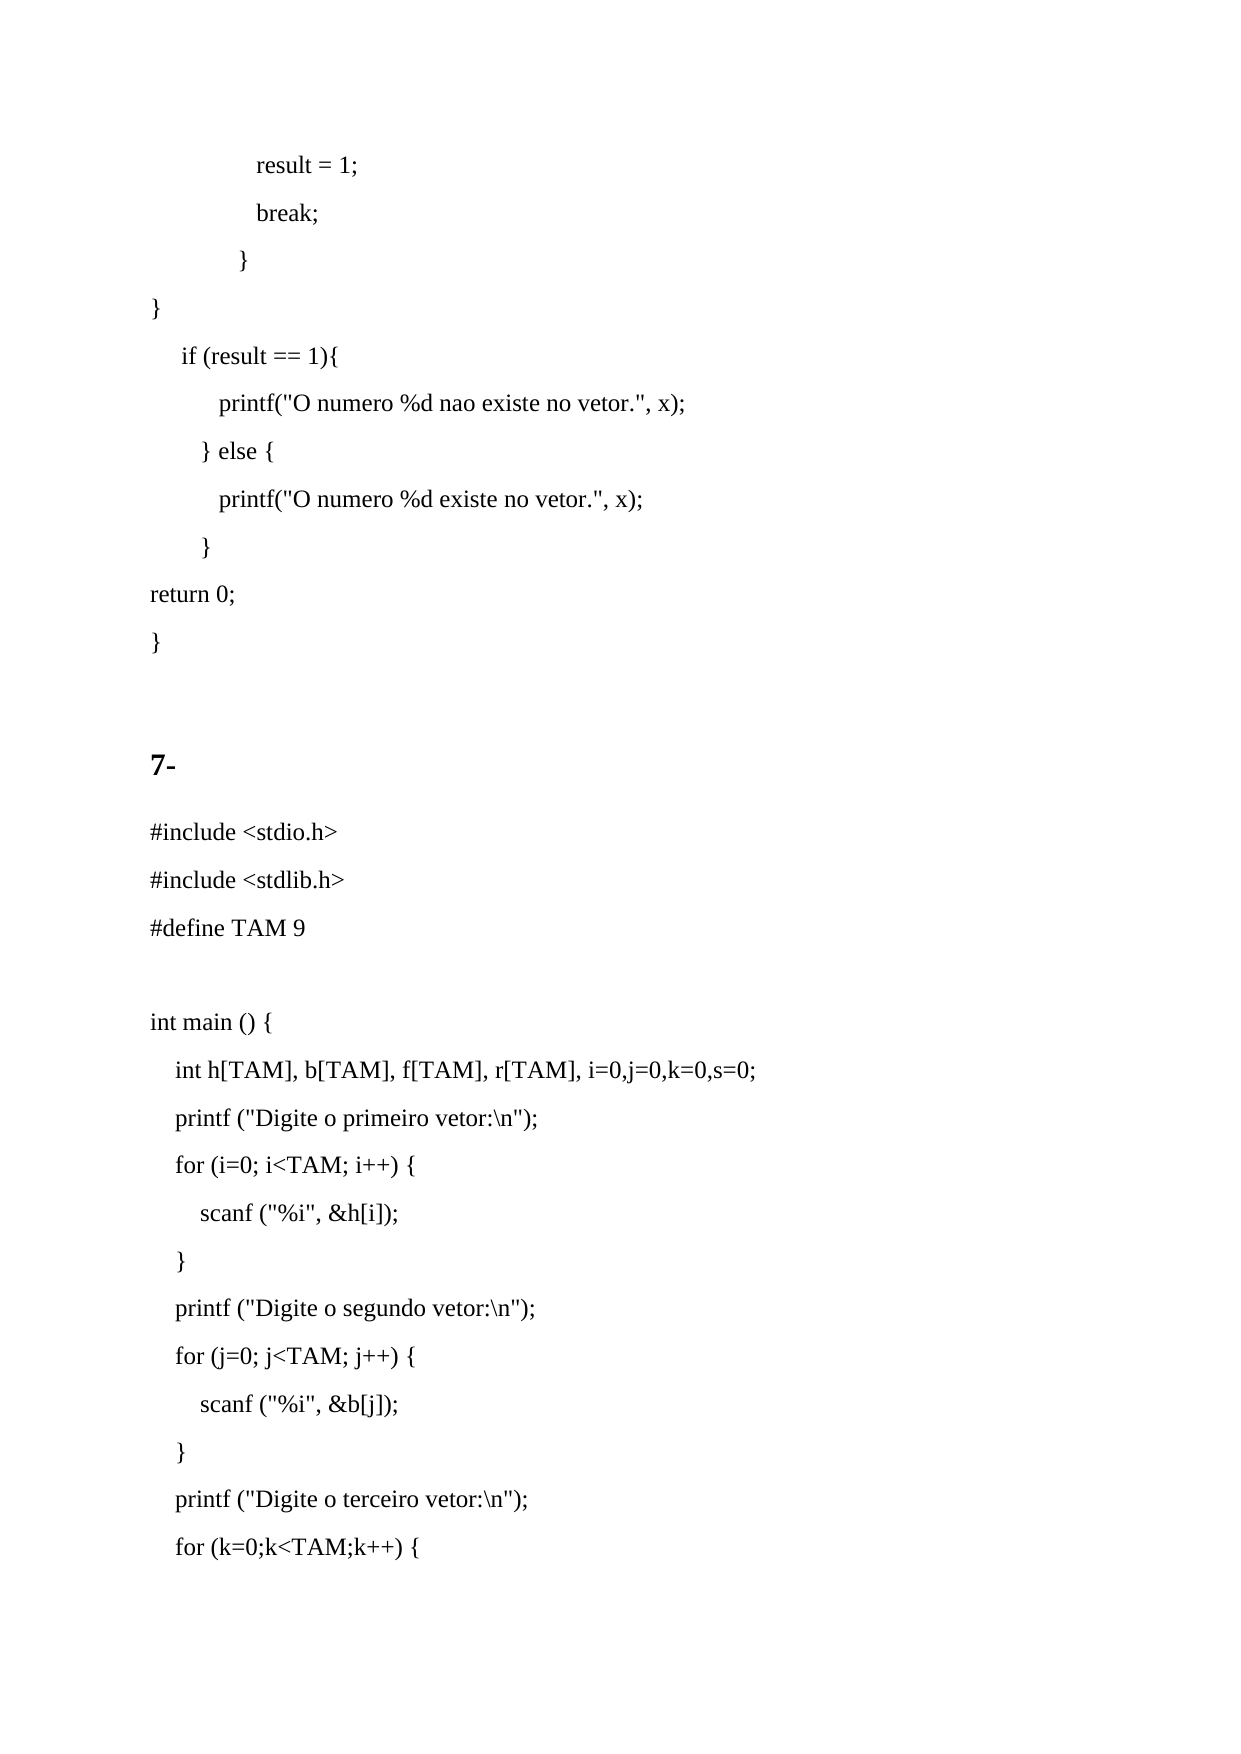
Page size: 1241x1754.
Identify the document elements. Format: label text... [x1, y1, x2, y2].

text } [150, 1437, 1090, 1465]
text break; [150, 198, 1090, 226]
text } [150, 293, 1090, 322]
text #include <stdlib.h> [150, 865, 1090, 894]
text printf ("Digite o terceiro vetor:\n"); [150, 1484, 1090, 1513]
text printf ("Digite o segundo vetor:\n"); [150, 1293, 1090, 1322]
text } [150, 532, 1090, 560]
text if (result == 1){ [150, 341, 1090, 369]
text printf("O numero %d existe no vetor.", x); [150, 484, 1090, 513]
text } [150, 1246, 1090, 1274]
text for (i=0; i<TAM; i++) { [150, 1150, 1090, 1179]
text result = 1; [150, 150, 1090, 179]
text } else { [150, 436, 1090, 465]
text } [150, 245, 1090, 274]
text return 0; [150, 579, 1090, 608]
text printf("O numero %d nao existe no vetor.", x); [150, 388, 1090, 417]
text 7- [150, 747, 1090, 783]
text for (k=0;k<TAM;k++) { [150, 1532, 1090, 1561]
text printf ("Digite o primeiro vetor:\n"); [150, 1103, 1090, 1131]
text int h[TAM], b[TAM], f[TAM], r[TAM], i=0,j=0,k=0,s=0; [150, 1055, 1090, 1084]
text } [150, 627, 1090, 656]
text for (j=0; j<TAM; j++) { [150, 1341, 1090, 1370]
text int main () { [150, 1007, 1090, 1036]
text scanf ("%i", &b[j]); [150, 1389, 1090, 1418]
text scanf ("%i", &h[i]); [150, 1198, 1090, 1227]
text #include <stdio.h> [150, 817, 1090, 846]
text #define TAM 9 [150, 913, 1090, 941]
